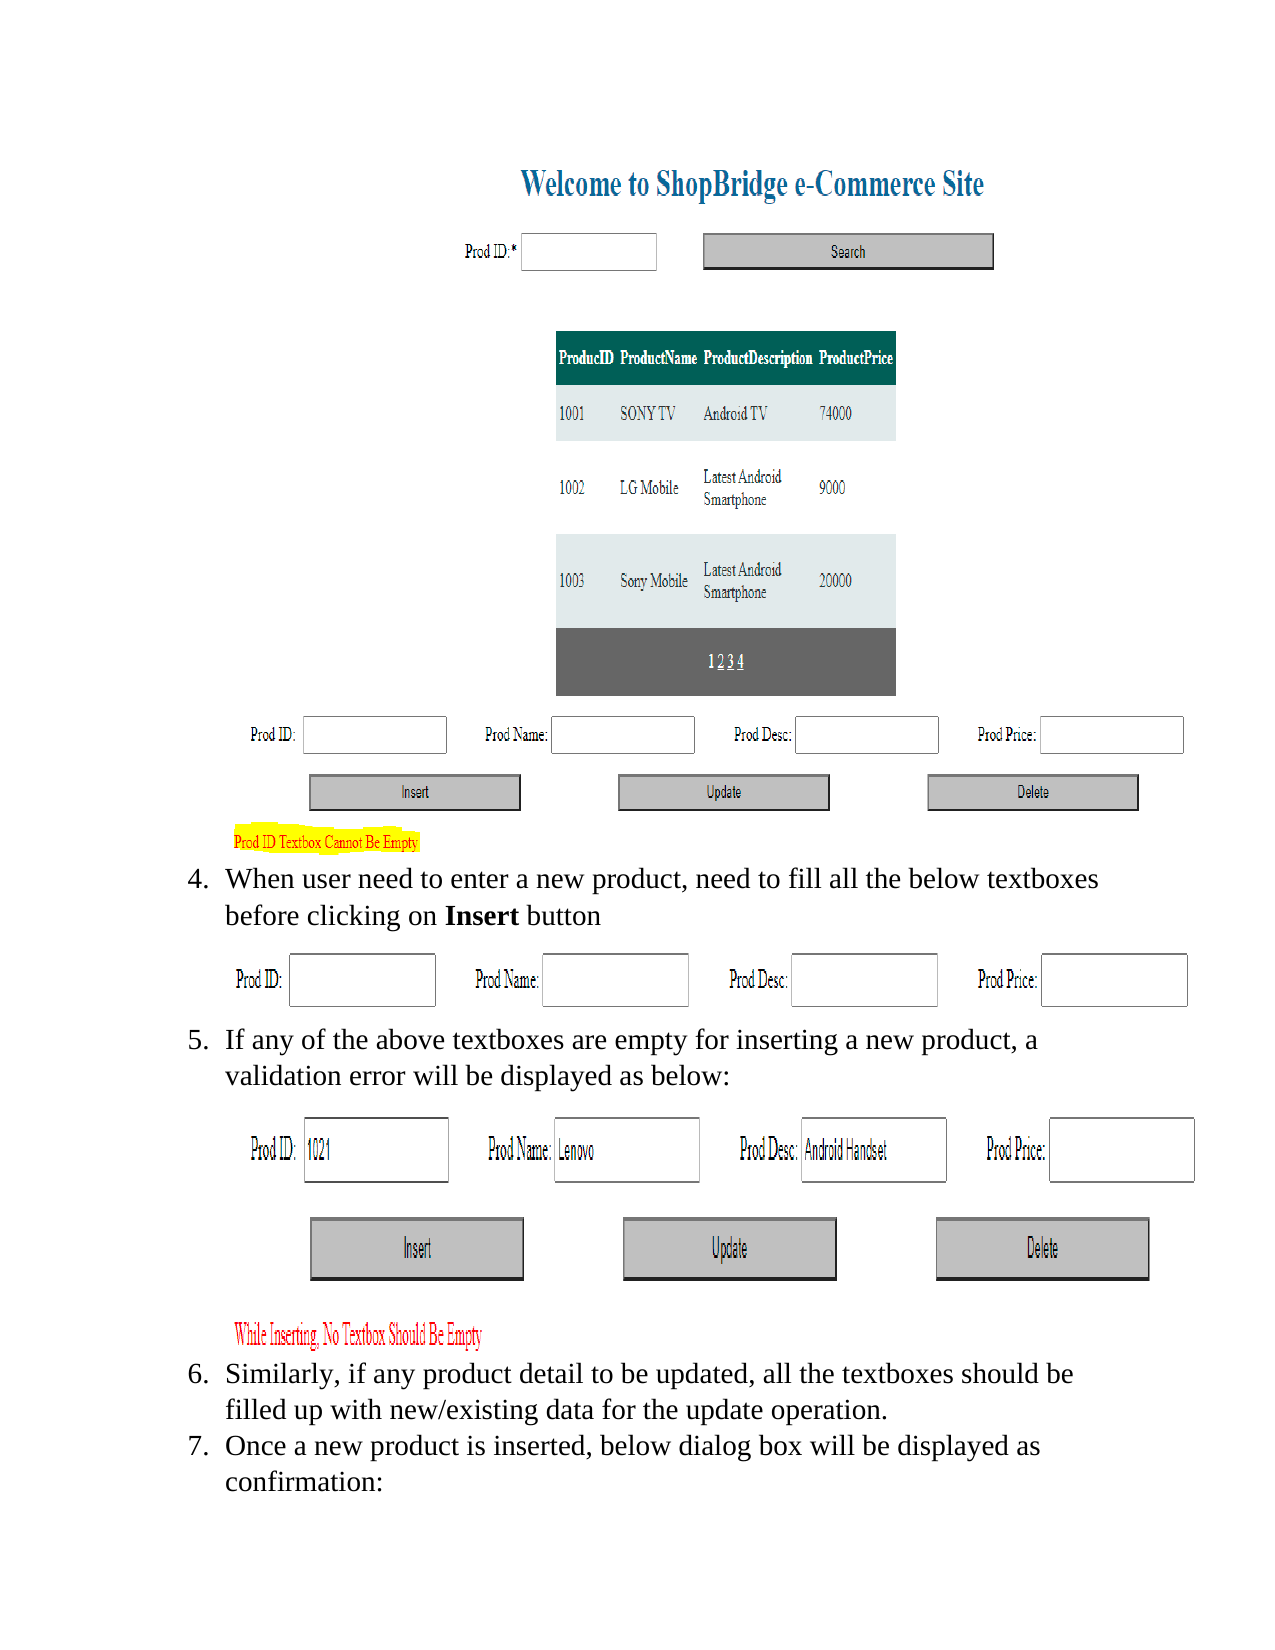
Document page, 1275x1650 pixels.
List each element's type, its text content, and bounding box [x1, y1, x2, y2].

picture [225, 933, 1200, 1020]
list If any of the above textboxes are empty for inserting a new product, a validation error will be displayed as below: [187, 1022, 1125, 1092]
picture [225, 150, 1193, 860]
picture [225, 1094, 1200, 1354]
list Similarly, if any product detail to be updated, all the textboxes should be filled up with new/existing data for the update operation. [187, 1356, 1125, 1426]
list Once a new product is inserted, below dialog box will be displayed as confirmation: [187, 1428, 1125, 1498]
list When user need to enter a new product, need to fill all the below textboxes before clicking on Insert button [187, 862, 1125, 931]
